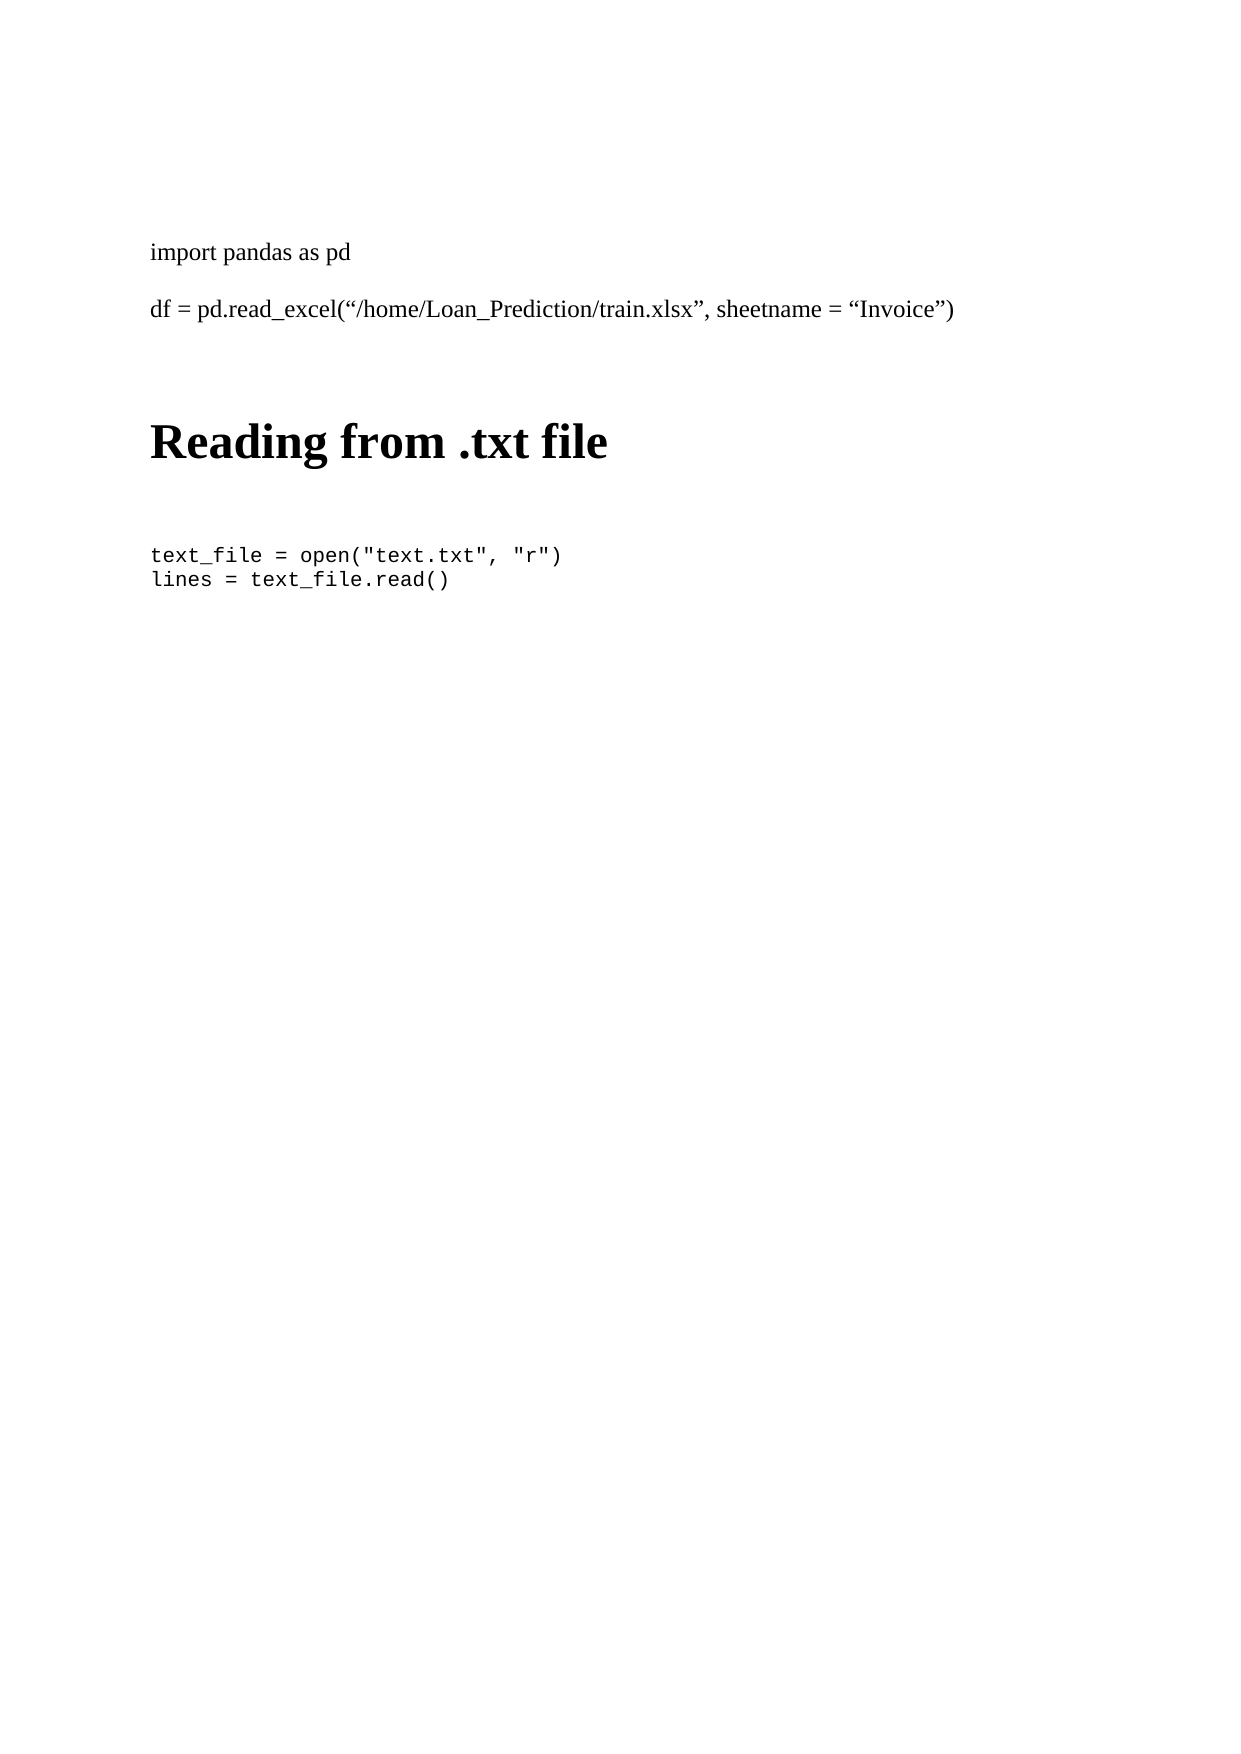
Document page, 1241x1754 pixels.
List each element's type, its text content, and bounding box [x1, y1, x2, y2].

text lines = text_file.read() [150, 569, 1090, 593]
text import pandas as pd [150, 237, 1090, 265]
text df = pd.read_excel(“/home/Loan_Prediction/train.xlsx”, sheetname = “Invoice”) [150, 294, 1090, 323]
text Reading from .txt file [150, 412, 1090, 469]
text text_file = open("text.txt", "r") [150, 545, 1090, 569]
